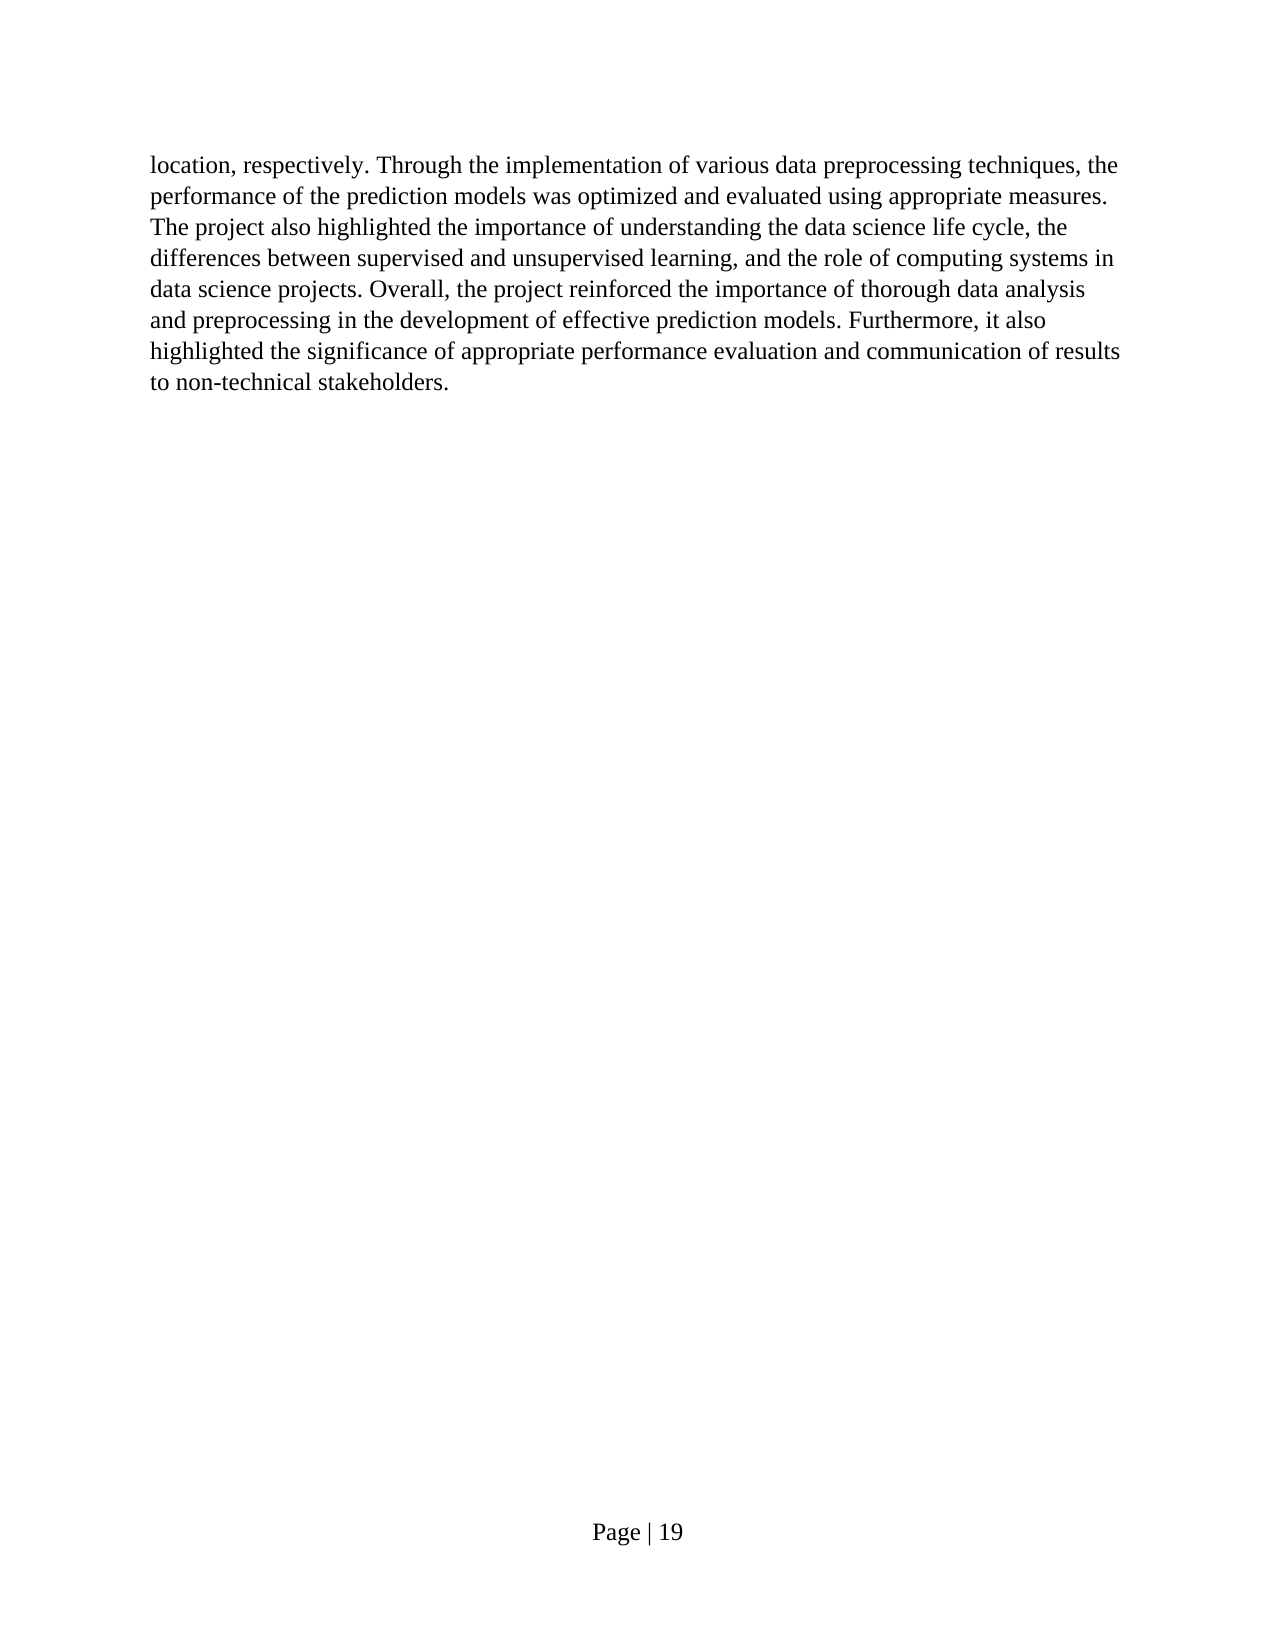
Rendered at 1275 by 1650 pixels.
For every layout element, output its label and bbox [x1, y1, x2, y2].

text [150, 150, 1125, 396]
